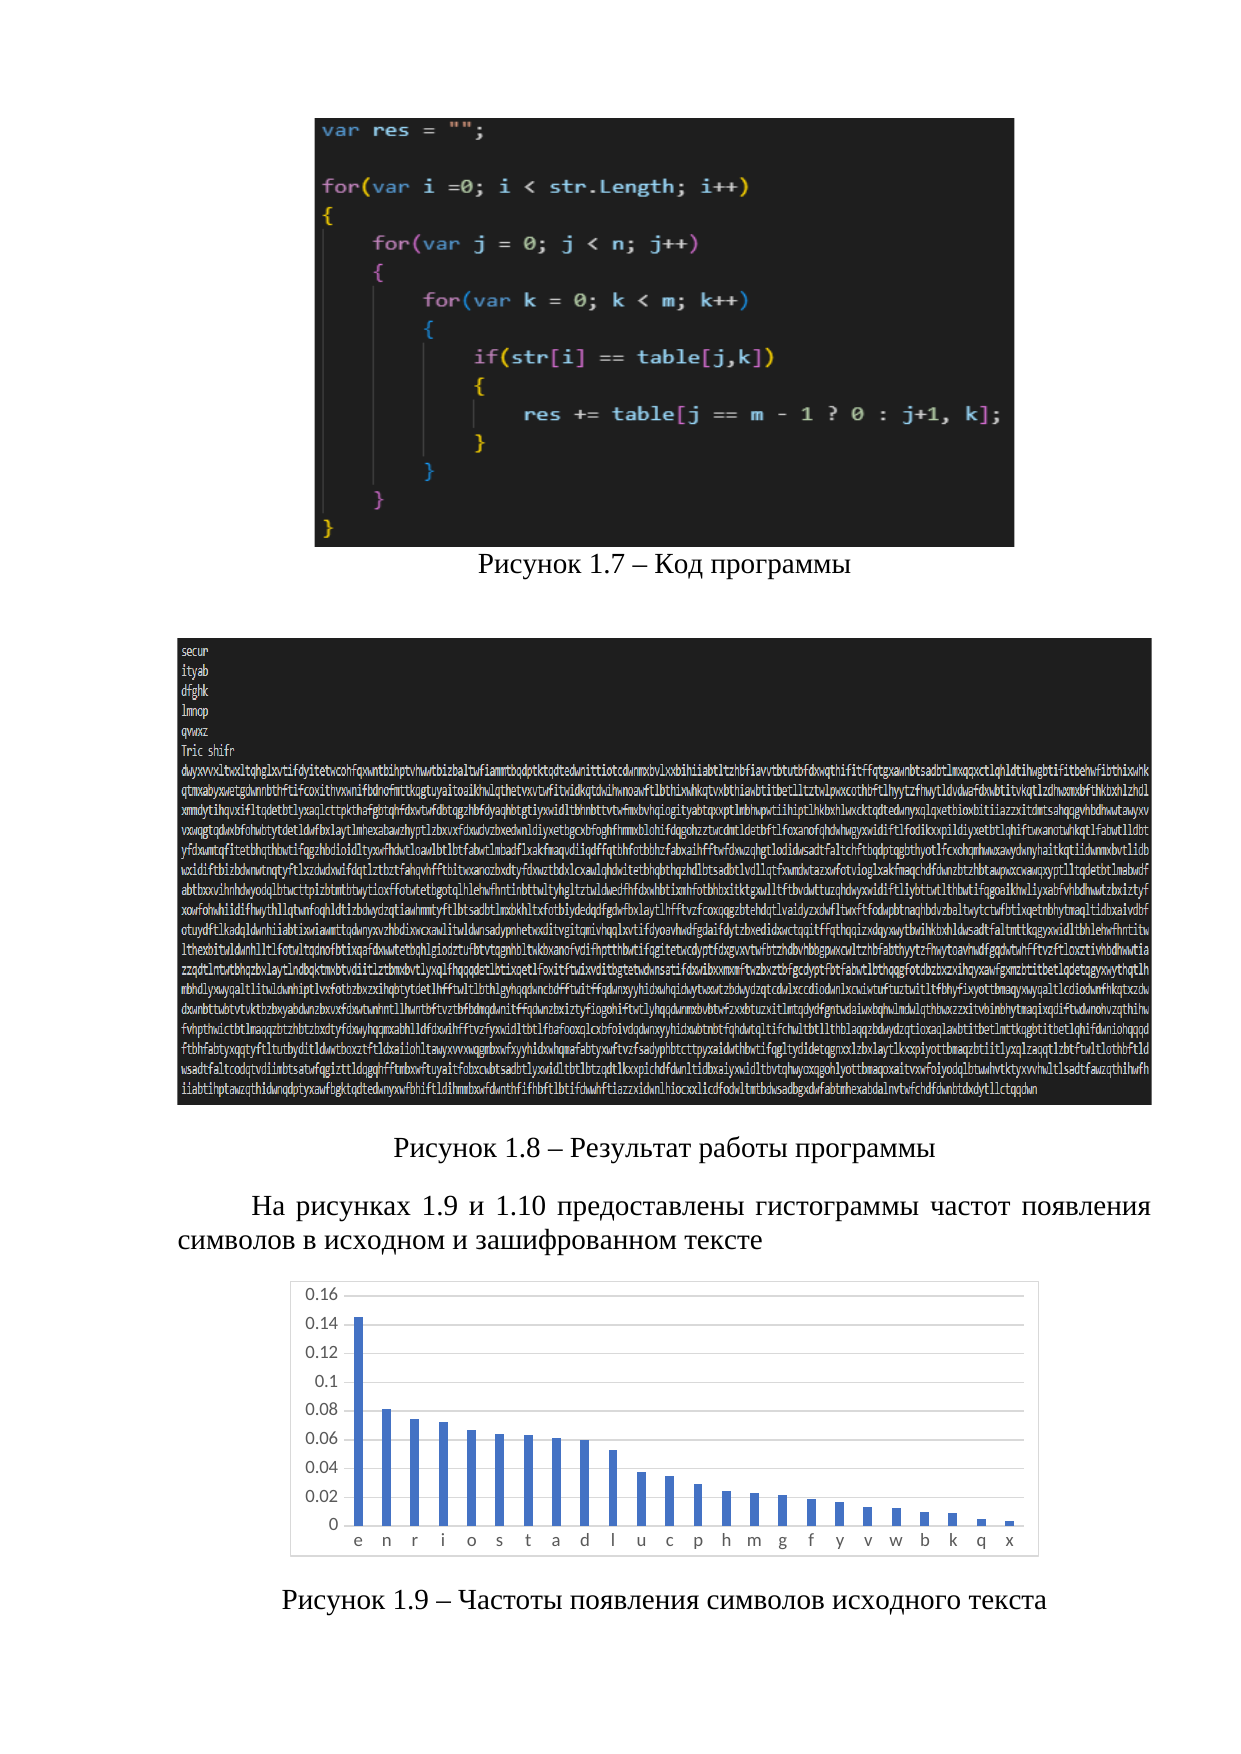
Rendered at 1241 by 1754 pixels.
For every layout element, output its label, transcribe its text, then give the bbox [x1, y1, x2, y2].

text Рисунок 1.9 – Частоты появления символов исходного текста [177, 1582, 1152, 1616]
picture [314, 118, 1015, 547]
text На рисунках 1.9 и 1.10 предоставлены гистограммы частот появления символов в исходном и зашифрованном тексте [177, 1188, 1152, 1256]
text Рисунок 1.7 – Код программы [177, 546, 1152, 580]
text Рисунок 1.8 – Результат работы программы [177, 1130, 1152, 1163]
picture [177, 638, 1152, 1105]
